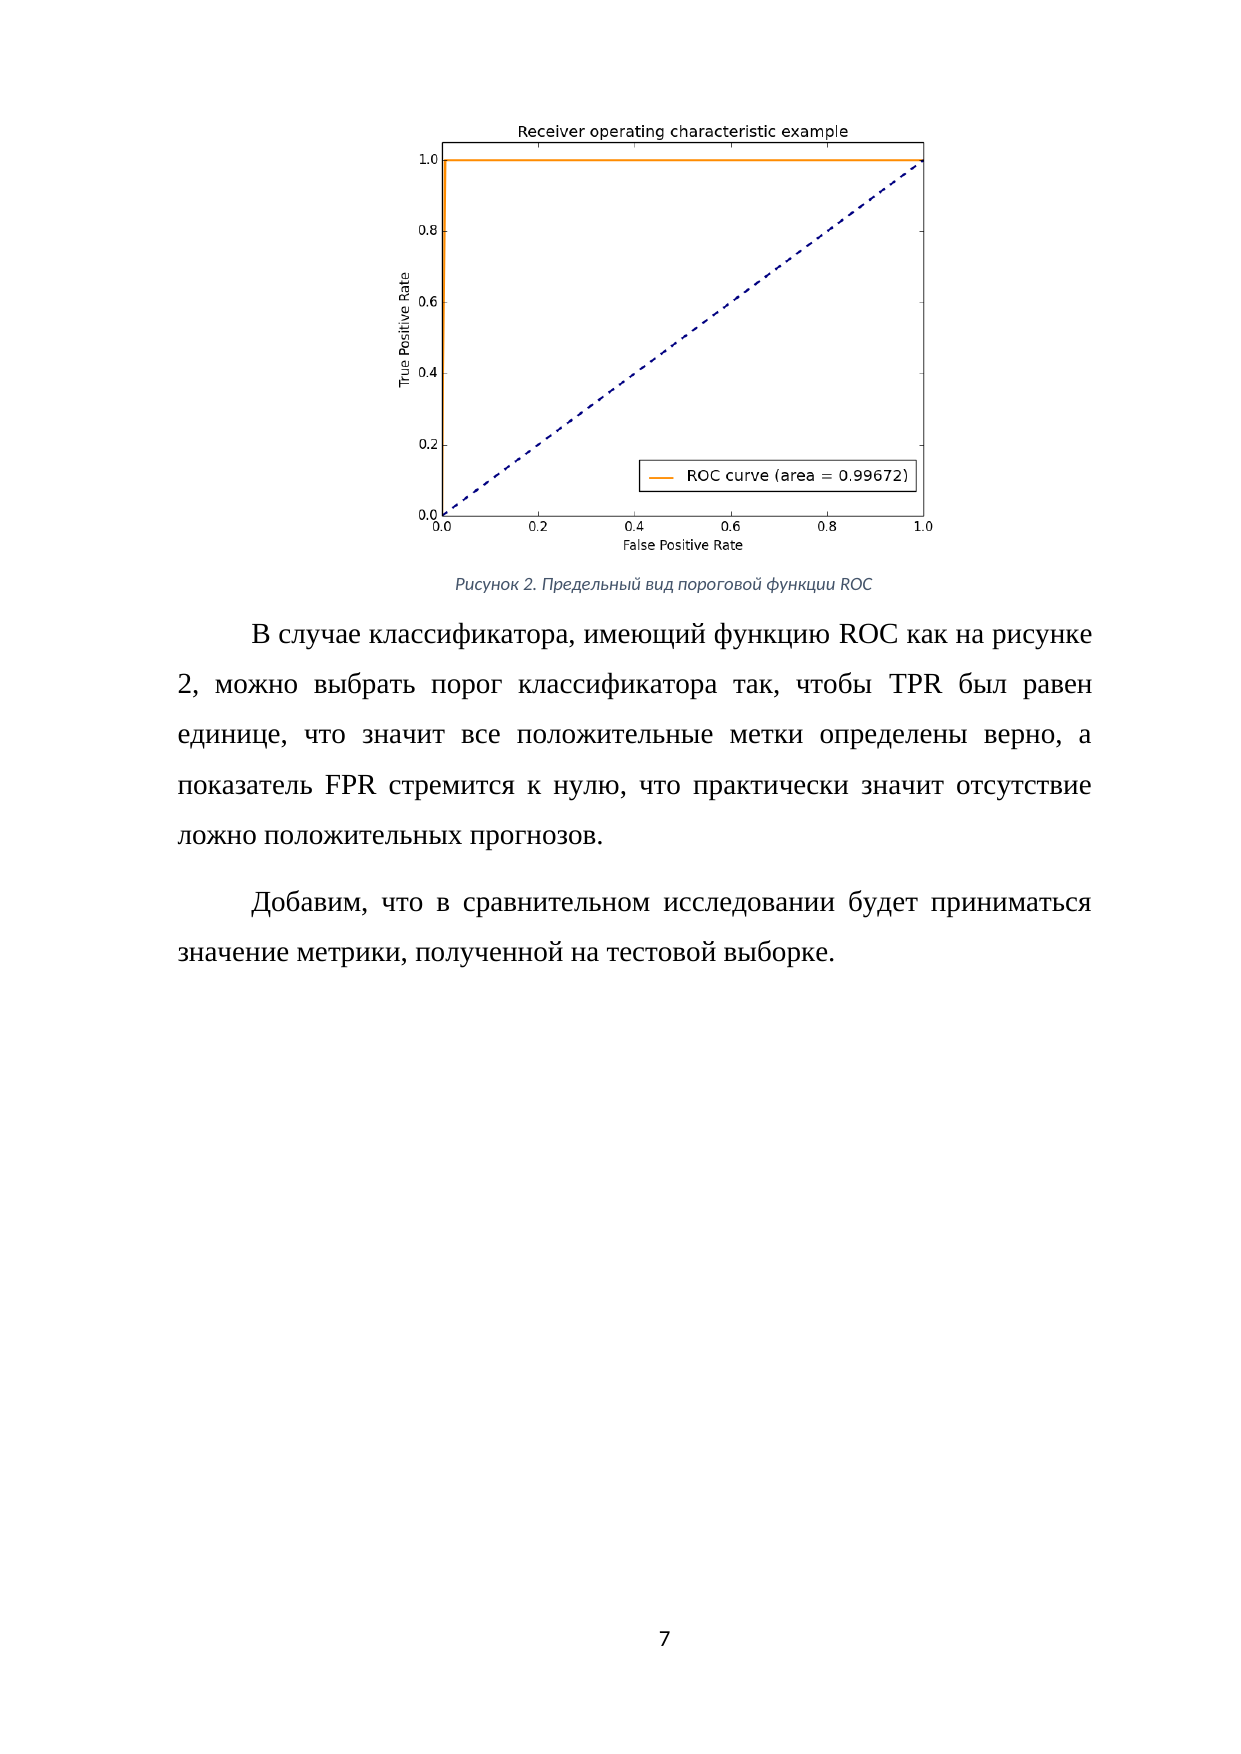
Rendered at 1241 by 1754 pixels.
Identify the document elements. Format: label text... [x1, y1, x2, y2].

text Добавим, что в сравнительном исследовании будет приниматься значение метрики, полученной на тестовой выборке. [177, 884, 1093, 968]
text Рисунок 2. Предельный вид пороговой функции ROC [177, 572, 1152, 595]
picture [367, 118, 962, 554]
text В случае классификатора, имеющий функцию ROC как на рисунке 2, можно выбрать порог классификатора так, чтобы TPR был равен единице, что значит все положительные метки определены верно, а показатель FPR стремится к нулю, что практически значит отсутствие ложно положительных прогнозов. [177, 616, 1093, 851]
